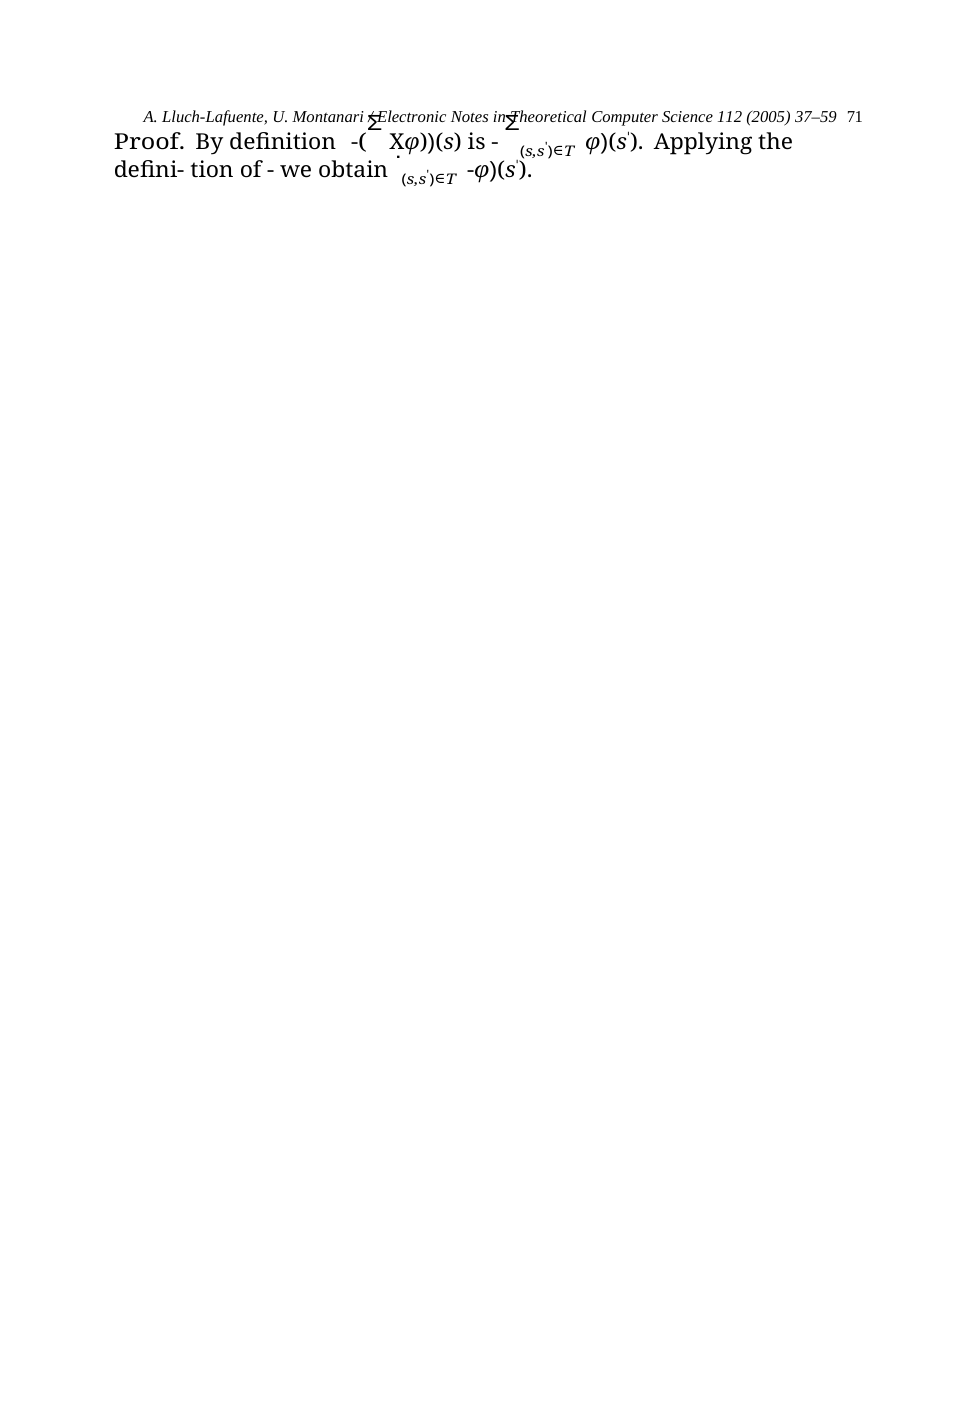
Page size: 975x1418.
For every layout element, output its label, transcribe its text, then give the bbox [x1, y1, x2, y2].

text Proof. By definition -(Σ Xφ))(s) is - Σ(s,s')∈T φ)(s'). Applying the defini- tion of - we obtain .(s,s')∈T -φ)(s'). [113, 125, 862, 189]
